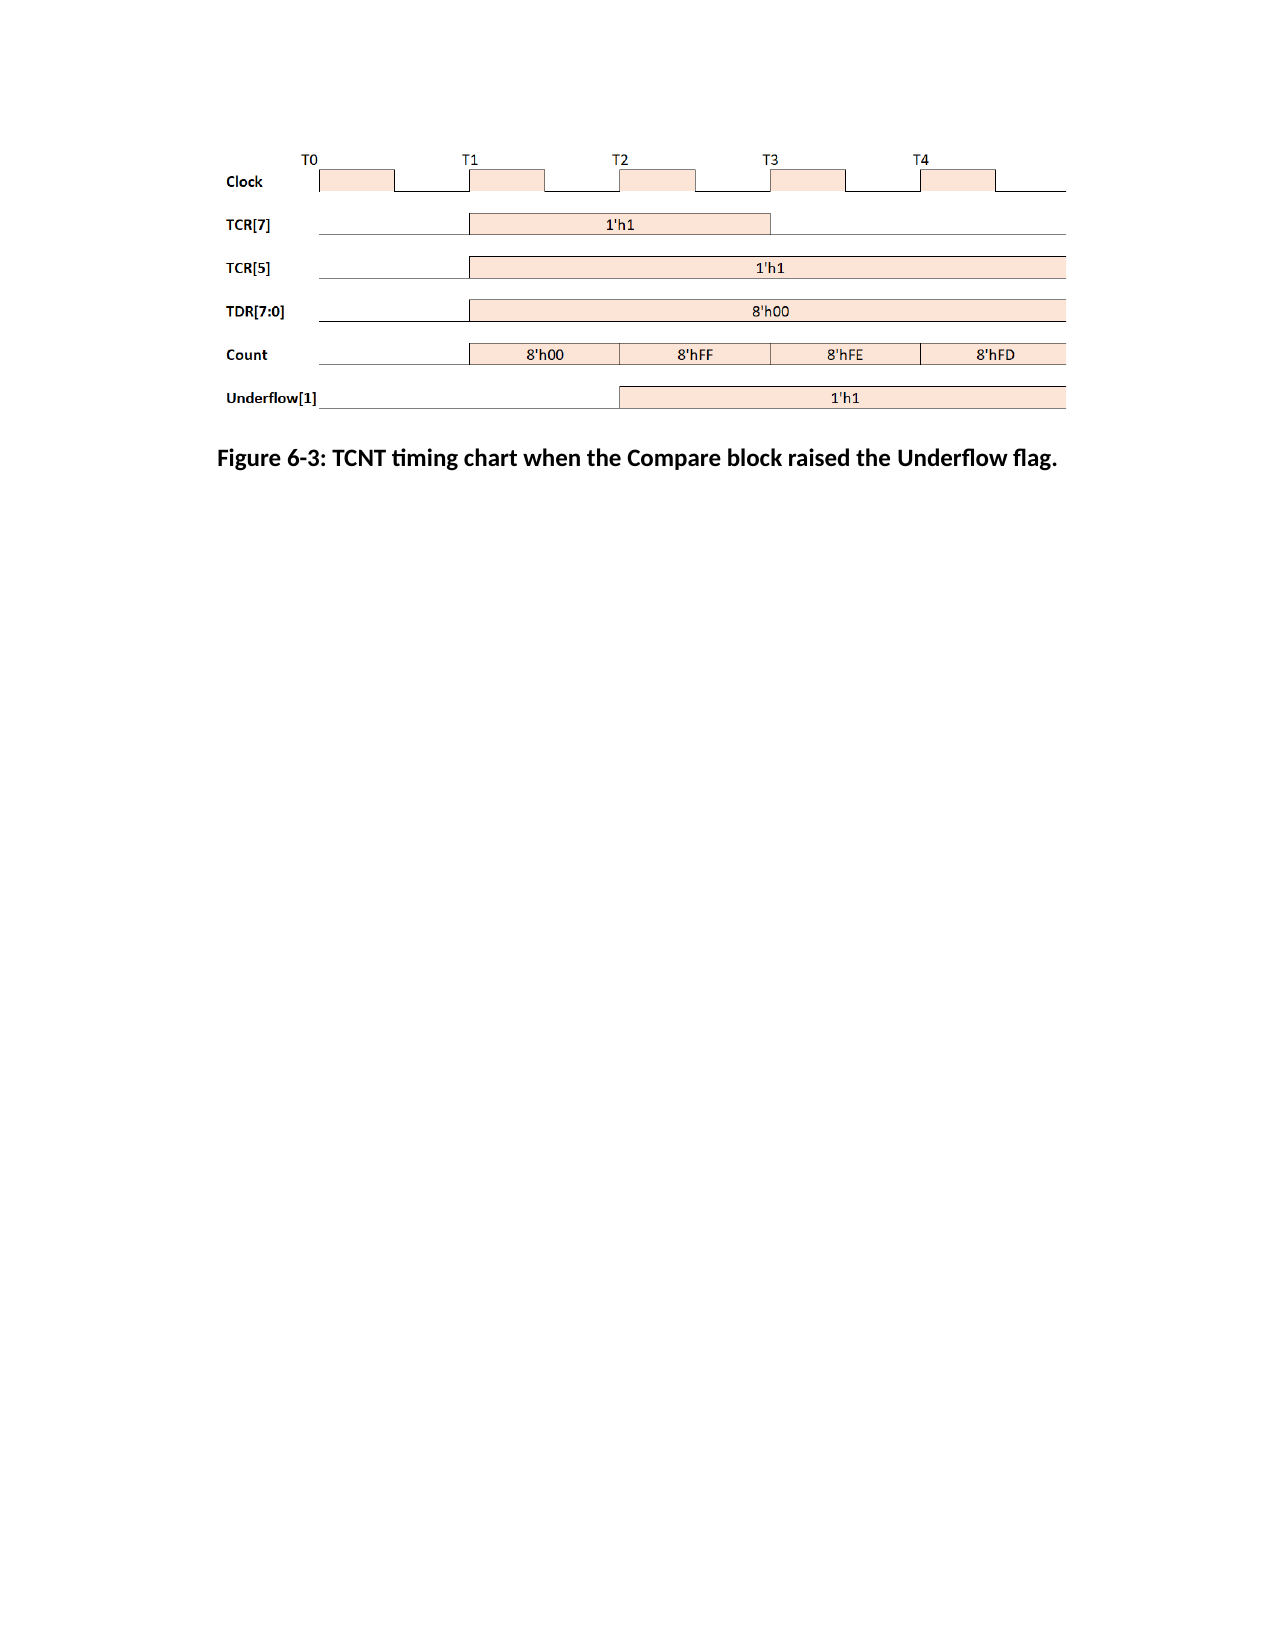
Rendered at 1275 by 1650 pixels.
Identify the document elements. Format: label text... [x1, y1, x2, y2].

text Figure 6-3: TCNT timing chart when the Compare block raised the Underflow flag. [150, 442, 1125, 472]
picture [225, 150, 1067, 423]
